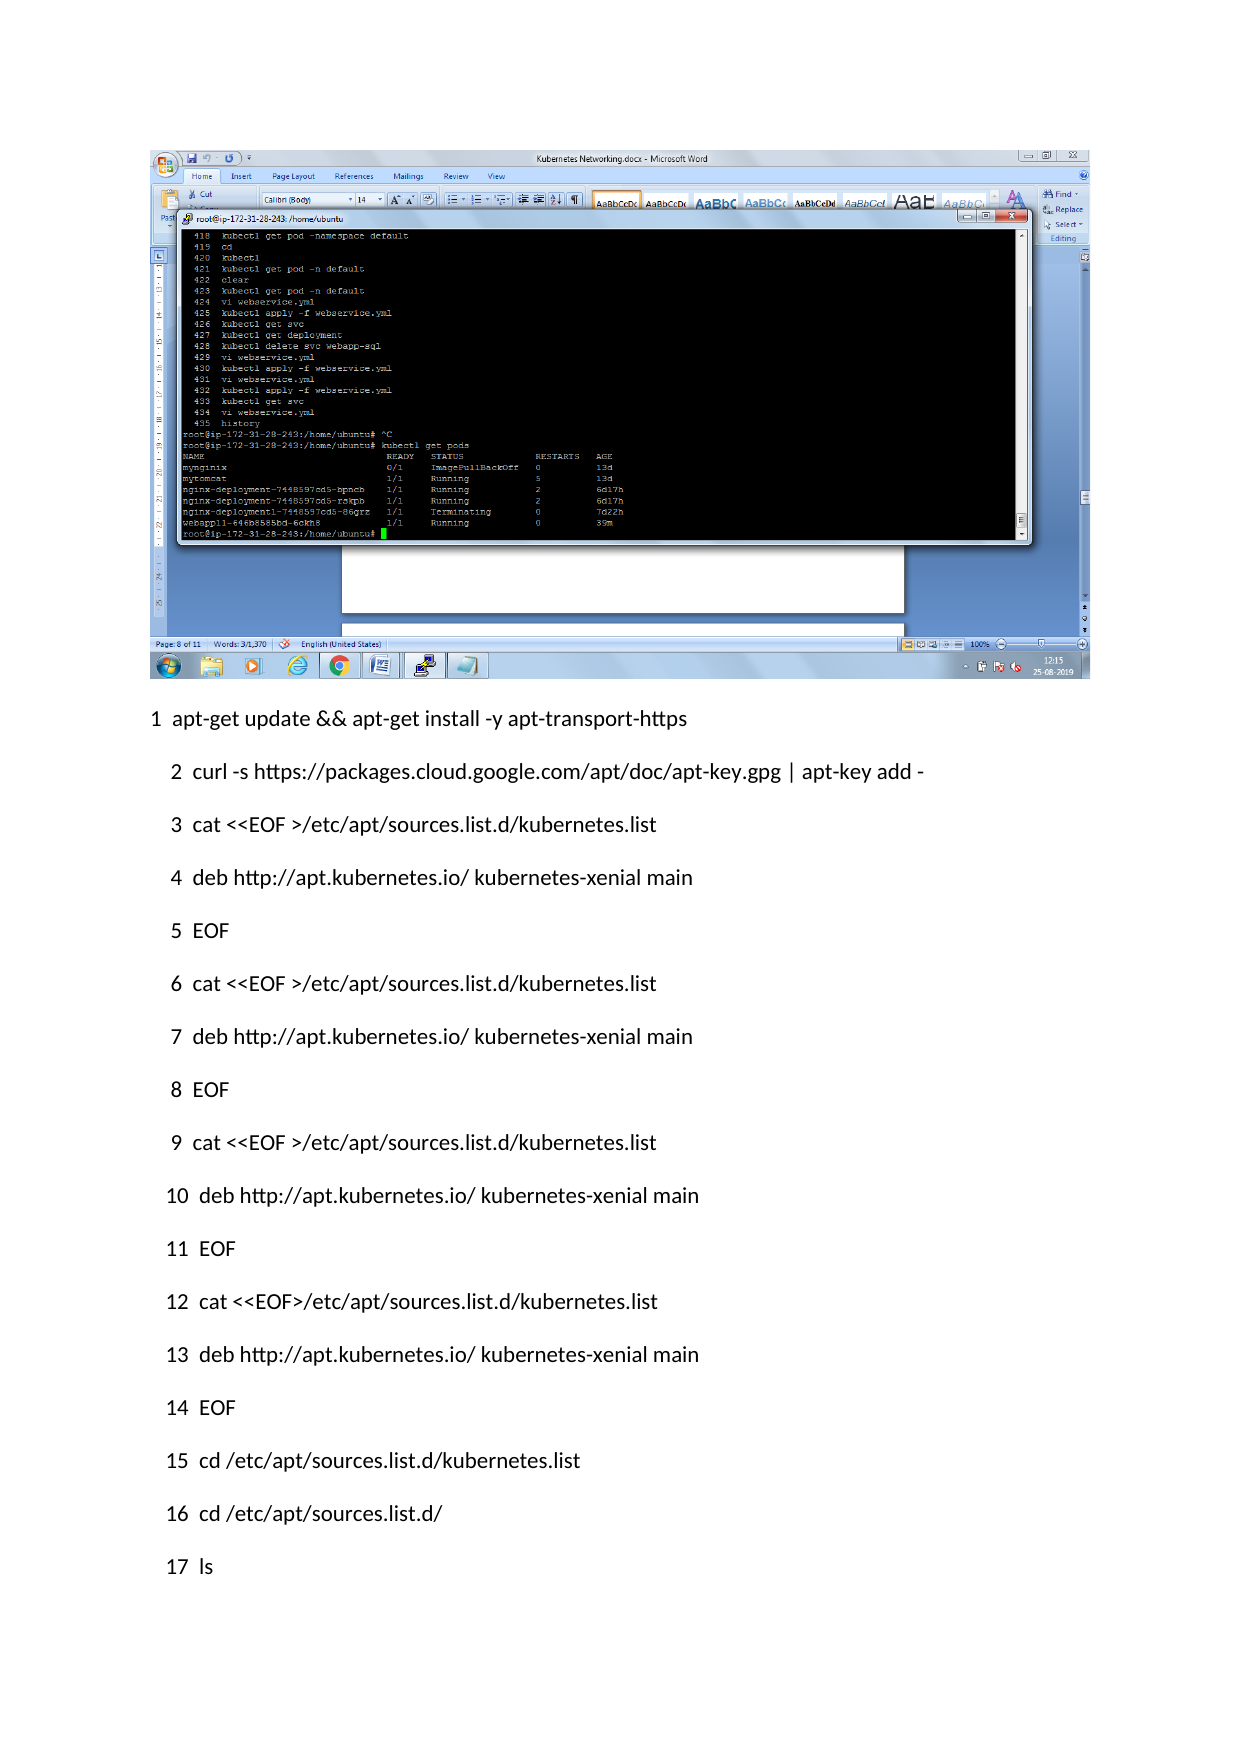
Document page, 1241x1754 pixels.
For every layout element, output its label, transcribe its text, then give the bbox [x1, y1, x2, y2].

text 3 cat <<EOF >/etc/apt/sources.list.d/kubernetes.list [150, 810, 1090, 838]
text 10 deb http://apt.kubernetes.io/ kubernetes-xenial main [150, 1181, 1090, 1209]
text 7 deb http://apt.kubernetes.io/ kubernetes-xenial main [150, 1022, 1090, 1050]
text 2 curl -s https://packages.cloud.google.com/apt/doc/apt-key.gpg | apt-key add - [150, 757, 1090, 785]
text 5 EOF [150, 916, 1090, 944]
text 1 apt-get update && apt-get install -y apt-transport-https [150, 704, 1090, 732]
picture [150, 150, 1091, 679]
text 8 EOF [150, 1075, 1090, 1103]
text 14 EOF [150, 1393, 1090, 1421]
text 17 ls [150, 1552, 1090, 1580]
text 4 deb http://apt.kubernetes.io/ kubernetes-xenial main [150, 863, 1090, 891]
text 16 cd /etc/apt/sources.list.d/ [150, 1499, 1090, 1527]
text 11 EOF [150, 1234, 1090, 1262]
text 12 cat <<EOF>/etc/apt/sources.list.d/kubernetes.list [150, 1287, 1090, 1315]
text 15 cd /etc/apt/sources.list.d/kubernetes.list [150, 1446, 1090, 1474]
text 9 cat <<EOF >/etc/apt/sources.list.d/kubernetes.list [150, 1128, 1090, 1156]
text 6 cat <<EOF >/etc/apt/sources.list.d/kubernetes.list [150, 969, 1090, 997]
text 13 deb http://apt.kubernetes.io/ kubernetes-xenial main [150, 1340, 1090, 1368]
